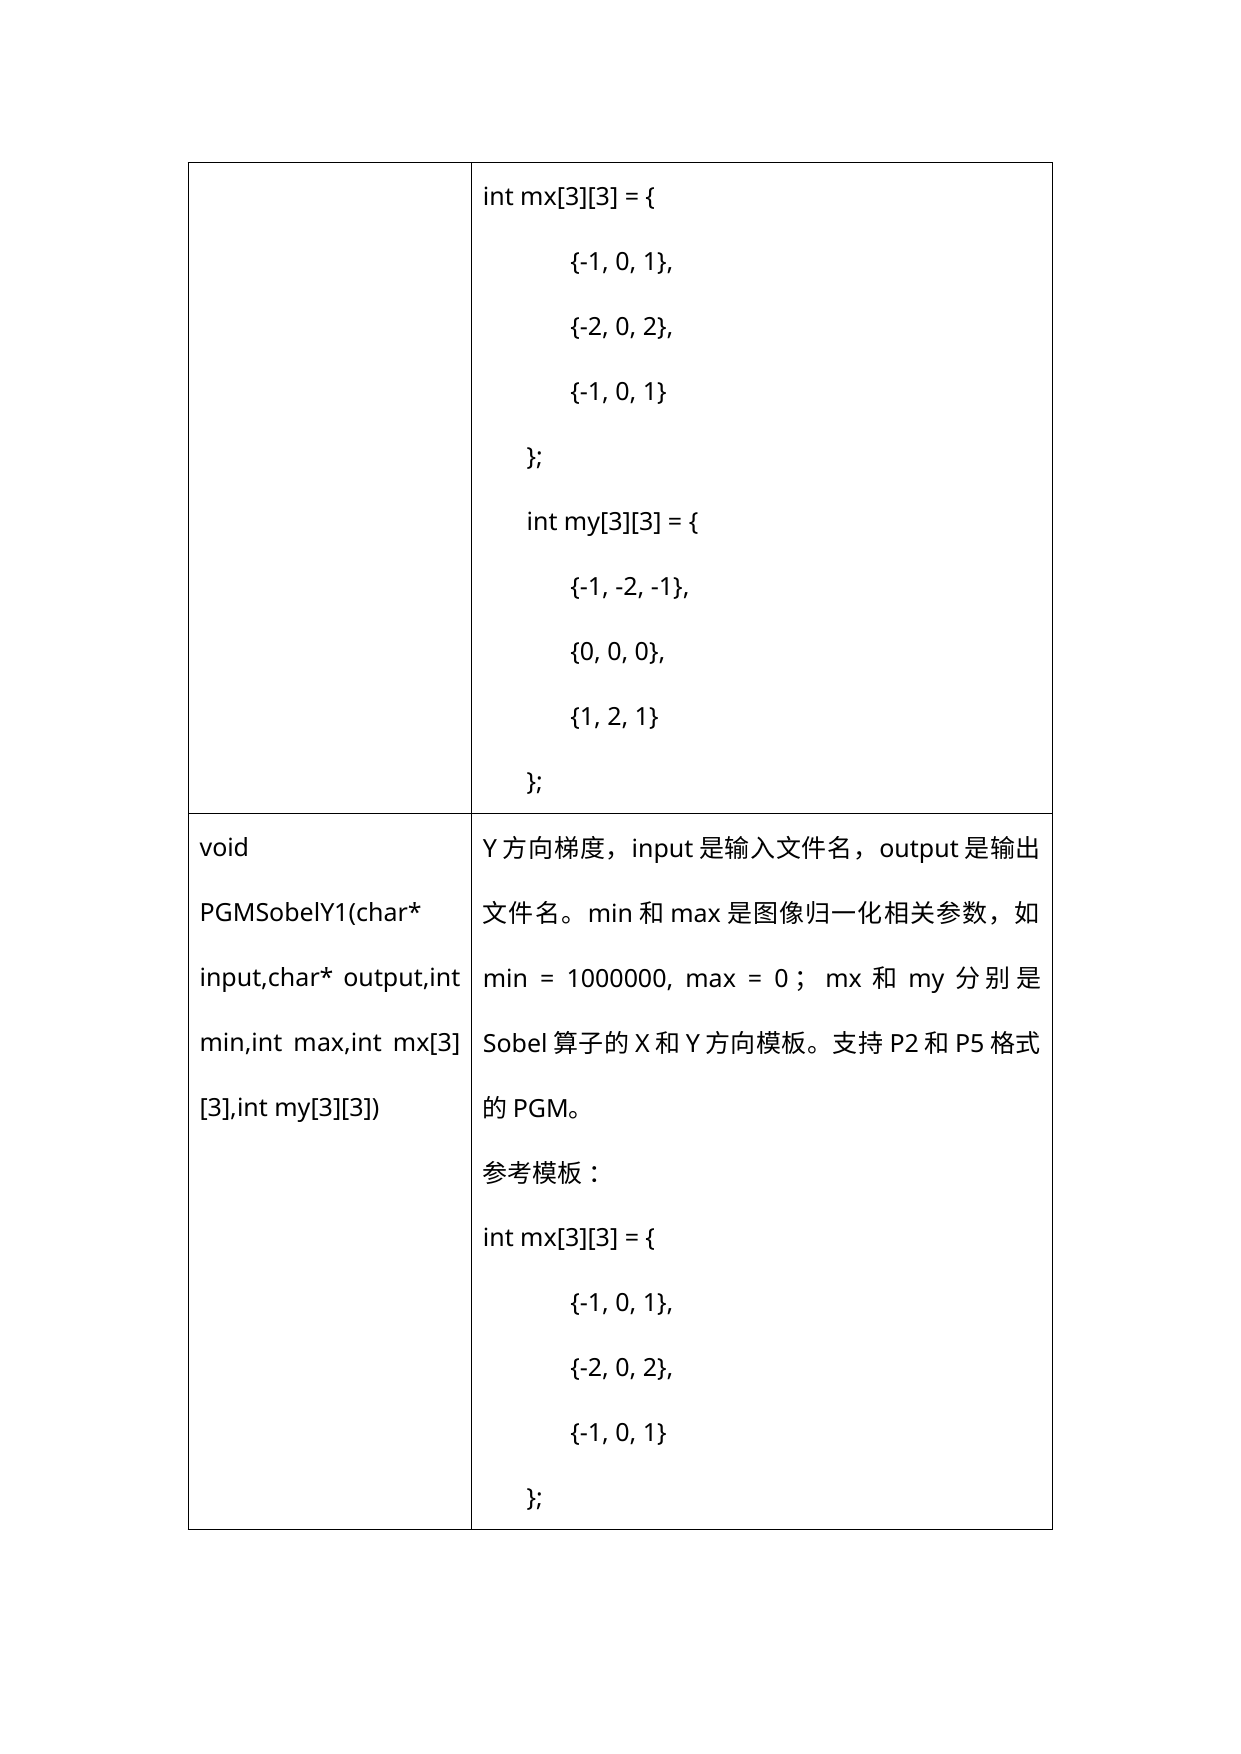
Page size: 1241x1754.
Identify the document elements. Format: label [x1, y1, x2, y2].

table_cell [189, 814, 471, 1529]
table_cell [472, 814, 1052, 1529]
table_cell [189, 163, 471, 813]
table_cell [472, 163, 1052, 813]
